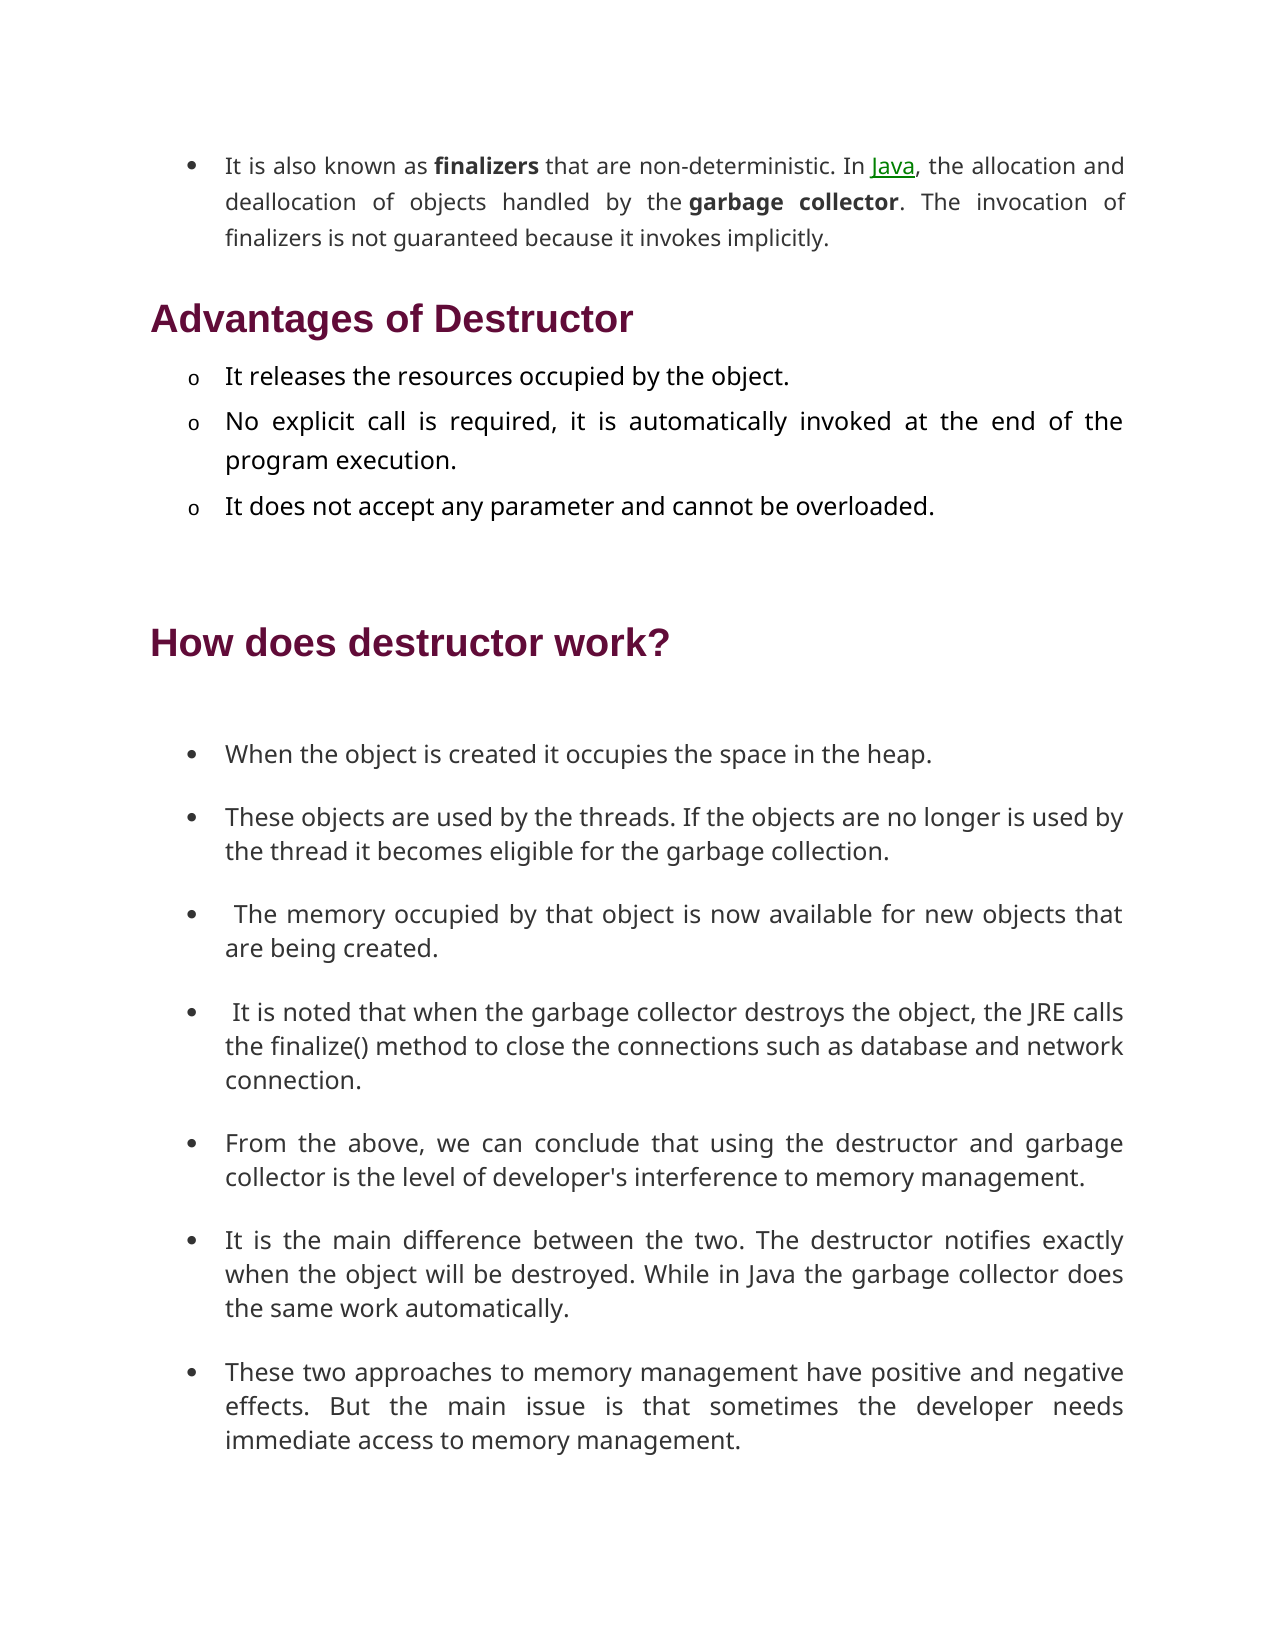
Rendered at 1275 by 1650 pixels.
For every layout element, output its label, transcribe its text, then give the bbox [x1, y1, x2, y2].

list No explicit call is required, it is automatically invoked at the end of the program execution. [187, 399, 1125, 477]
list The memory occupied by that object is now available for new objects that are being created. [187, 897, 1125, 965]
list It is noted that when the garbage collector destroys the object, the JRE calls the finalize() method to close the connections such as database and network connection. [187, 994, 1125, 1097]
list It releases the resources occupied by the object. [187, 353, 1125, 392]
subtitle Advantages of Destructor [150, 295, 1125, 341]
list From the above, we can conclude that using the destructor and garbage collector is the level of developer's interference to memory management. [187, 1126, 1125, 1194]
list These objects are used by the threads. If the objects are no longer is used by the thread it becomes eligible for the garbage collection. [187, 800, 1125, 868]
list It does not accept any parameter and cannot be overloaded. [187, 483, 1125, 522]
list These two approaches to memory management have positive and negative effects. But the main issue is that sometimes the developer needs immediate access to memory management. [187, 1354, 1125, 1457]
list When the object is created it occupies the space in the heap. [187, 737, 1125, 771]
subtitle How does destructor work? [150, 619, 1125, 665]
list It is the main difference between the two. The destructor notifies exactly when the object will be destroyed. While in Java the garbage collector does the same work automatically. [187, 1223, 1125, 1325]
list It is also known as finalizers that are non-deterministic. In Java, the allocation and deallocation of objects handled by the garbage collector. The invocation of finalizers is not guaranteed because it invokes implicitly. [187, 150, 1125, 253]
